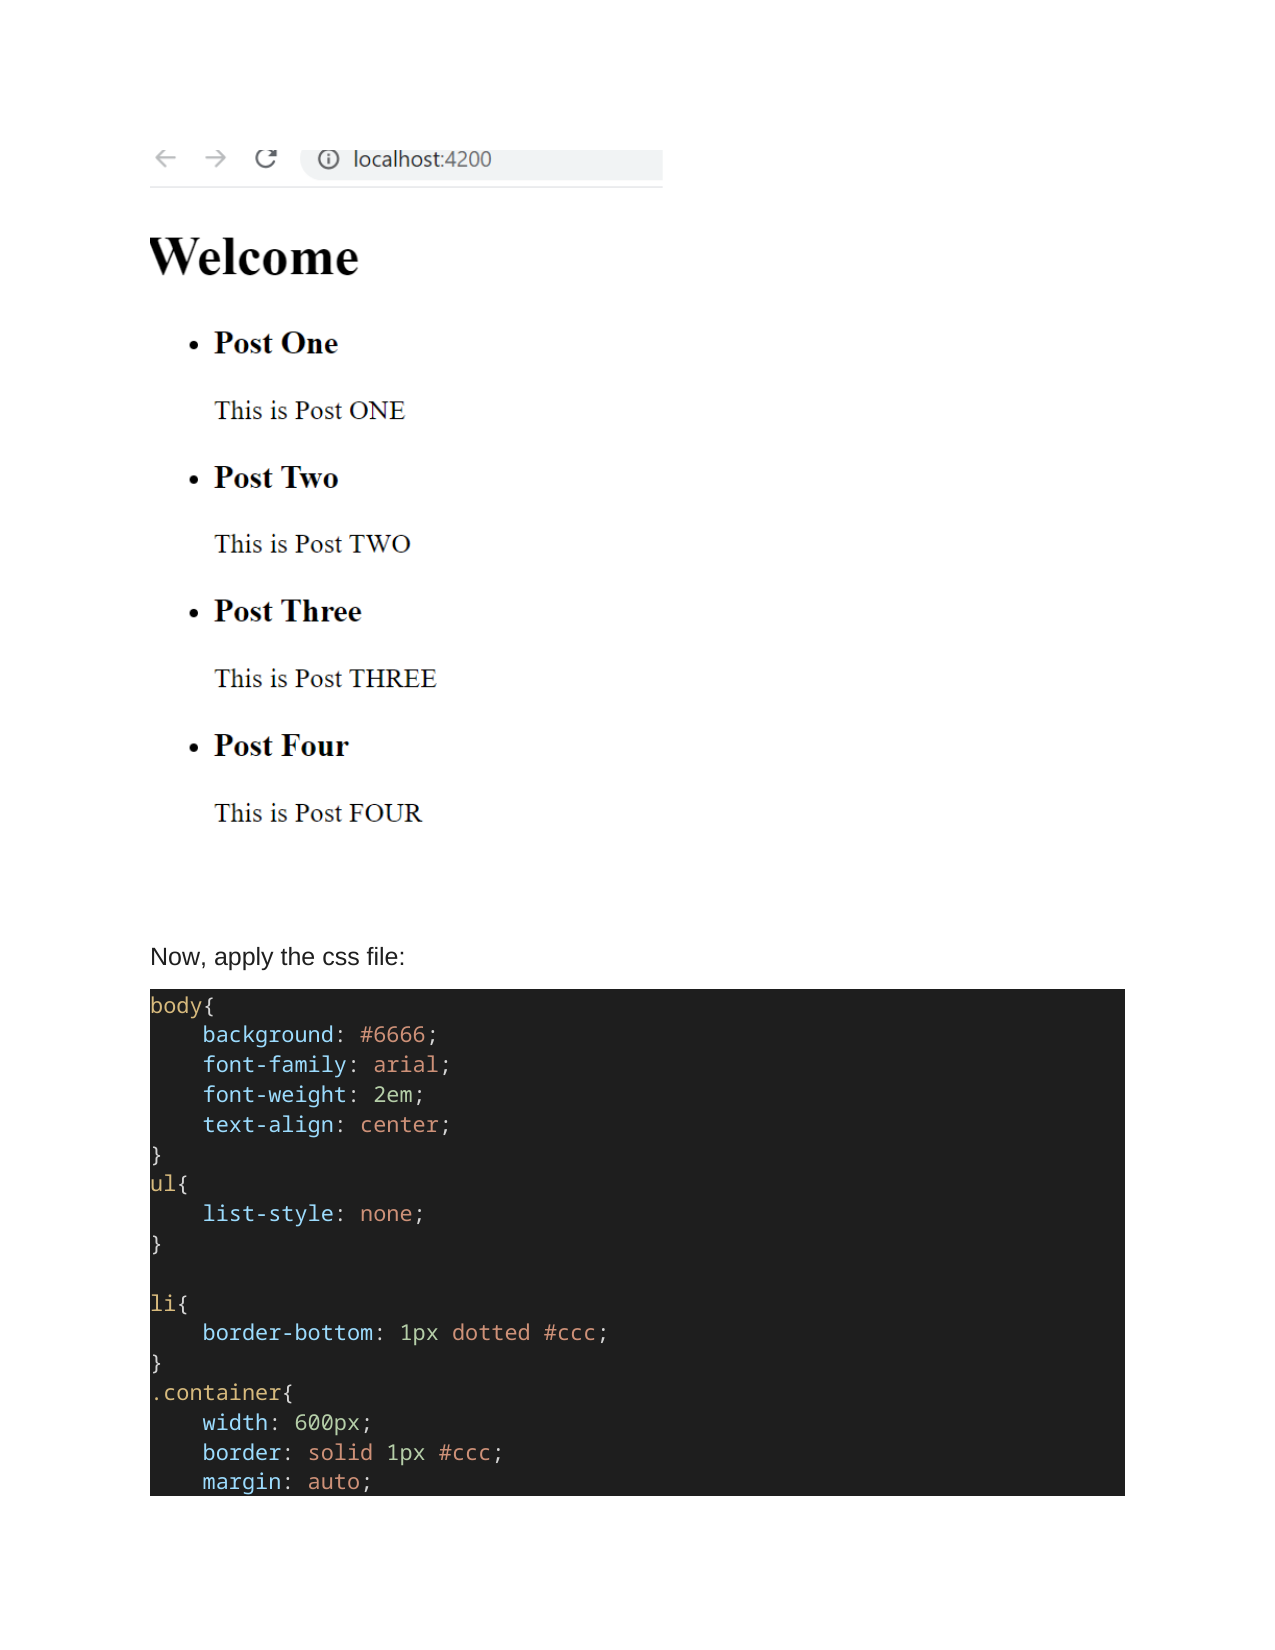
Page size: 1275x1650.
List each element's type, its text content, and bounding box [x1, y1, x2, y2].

text font-family: arial; [150, 1049, 1125, 1079]
text margin: auto; [150, 1466, 1125, 1496]
text background: #6666; [150, 1019, 1125, 1049]
text width: 600px; [150, 1407, 1125, 1436]
text Now, apply the css file: [150, 933, 1125, 971]
text } [150, 1347, 1125, 1377]
text text-align: center; [150, 1109, 1125, 1138]
text li{ [150, 1287, 1125, 1317]
text border-bottom: 1px dotted #ccc; [150, 1317, 1125, 1347]
text } [150, 1138, 1125, 1168]
text ul{ [150, 1168, 1125, 1198]
text border: solid 1px #ccc; [150, 1436, 1125, 1466]
picture [150, 150, 663, 877]
text .container{ [150, 1377, 1125, 1407]
text font-weight: 2em; [150, 1079, 1125, 1109]
text body{ [150, 989, 1125, 1019]
text list-style: none; [150, 1198, 1125, 1228]
text } [150, 1228, 1125, 1258]
